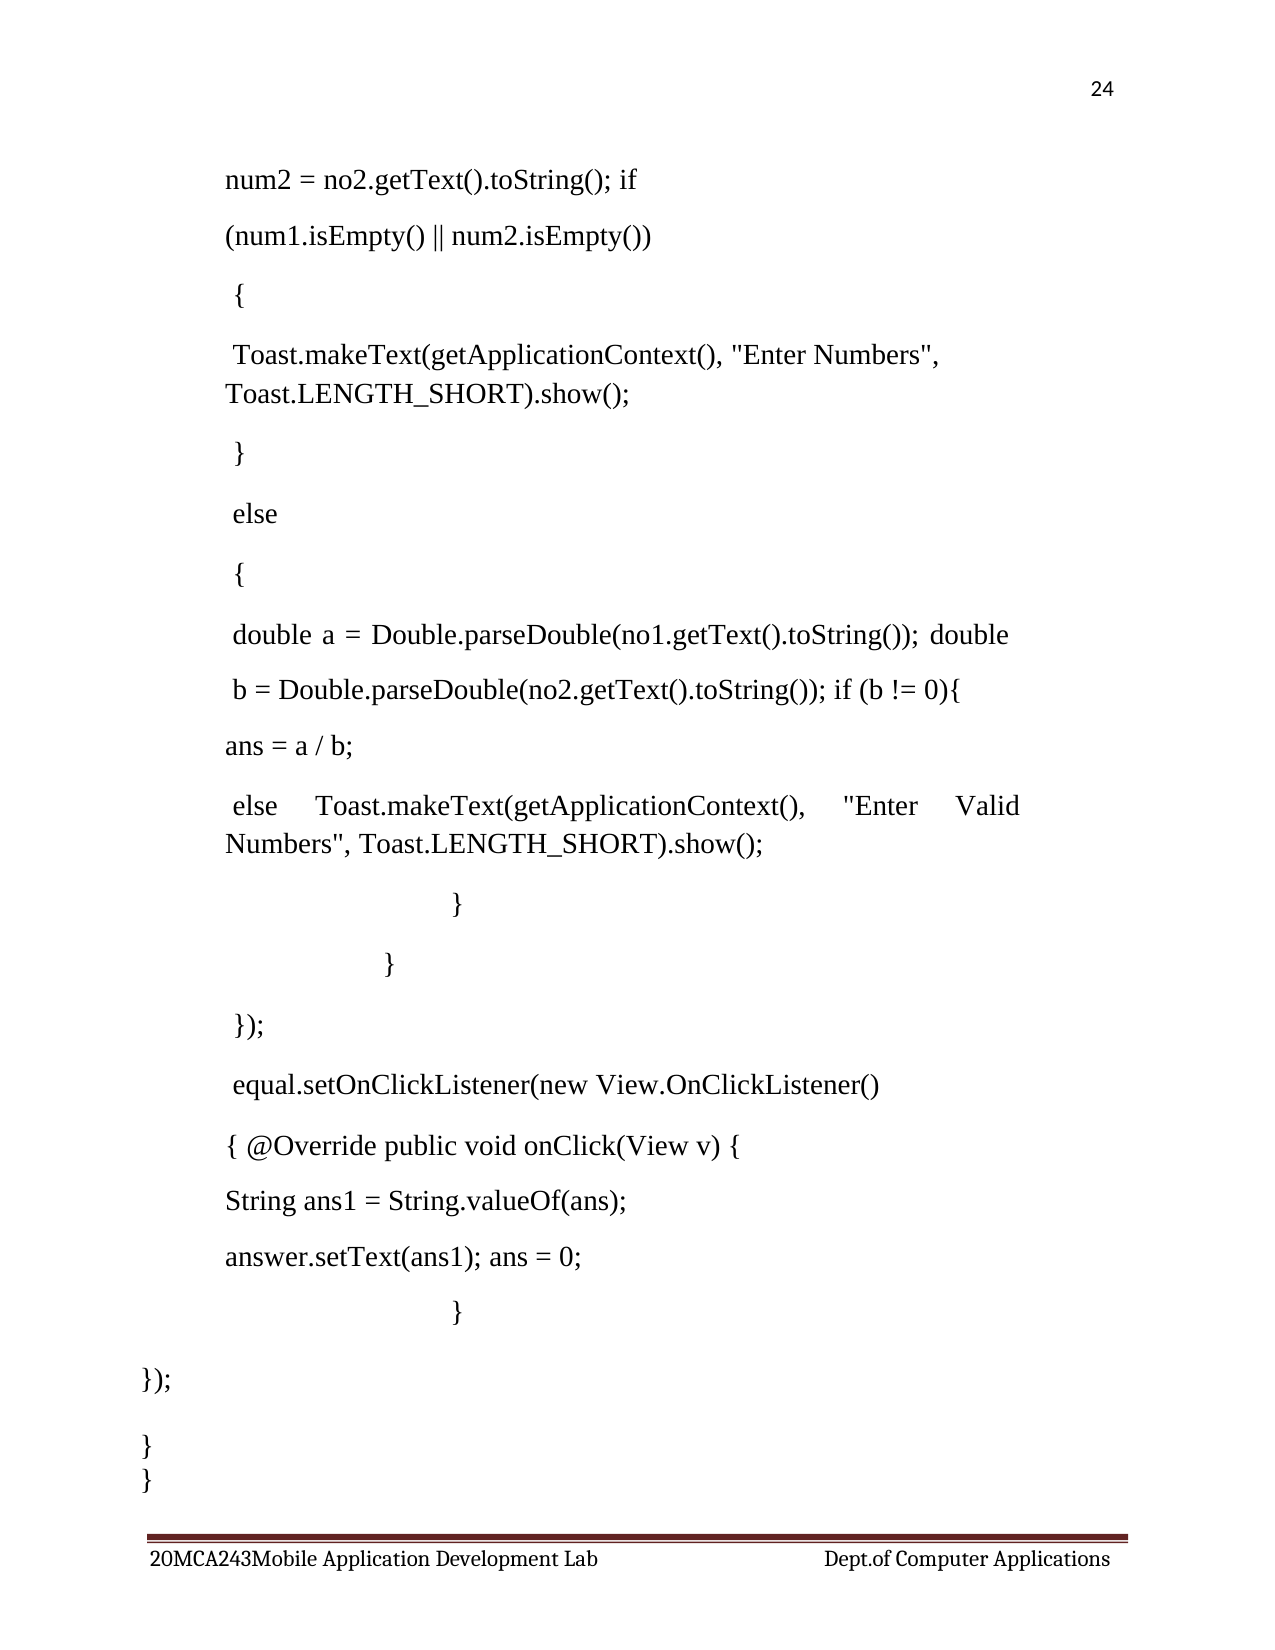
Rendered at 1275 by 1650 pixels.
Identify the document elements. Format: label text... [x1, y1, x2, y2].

text { [232, 556, 1131, 590]
text } [139, 1428, 1131, 1462]
text { [232, 277, 1131, 310]
text { @Override public void onClick(View v) { String ans1 = String.valueOf(ans); answer.setText(ans1); ans = 0; [225, 1128, 803, 1272]
text else [232, 496, 1131, 529]
text } [450, 886, 1131, 920]
text ans = a / b; [225, 728, 1131, 761]
text } [139, 1462, 1131, 1495]
text equal.setOnClickListener(new View.OnClickListener() [232, 1067, 1131, 1101]
text double a = Double.parseDouble(no1.getText().toString()); double b = Double.parseDouble(no2.getText().toString()); if (b != 0){ [232, 617, 1009, 706]
text Toast.makeText(getApplicationContext(), "Enter Numbers", Toast.LENGTH_SHORT).show(); [225, 337, 1131, 409]
text } [232, 435, 1131, 469]
text }); [139, 1361, 1131, 1395]
text } [450, 1294, 1131, 1328]
text } [382, 946, 1131, 980]
text else Toast.makeText(getApplicationContext(), "Enter Valid Numbers", Toast.LENGTH_SHORT).show(); [225, 788, 1020, 860]
text }); [232, 1007, 1131, 1041]
